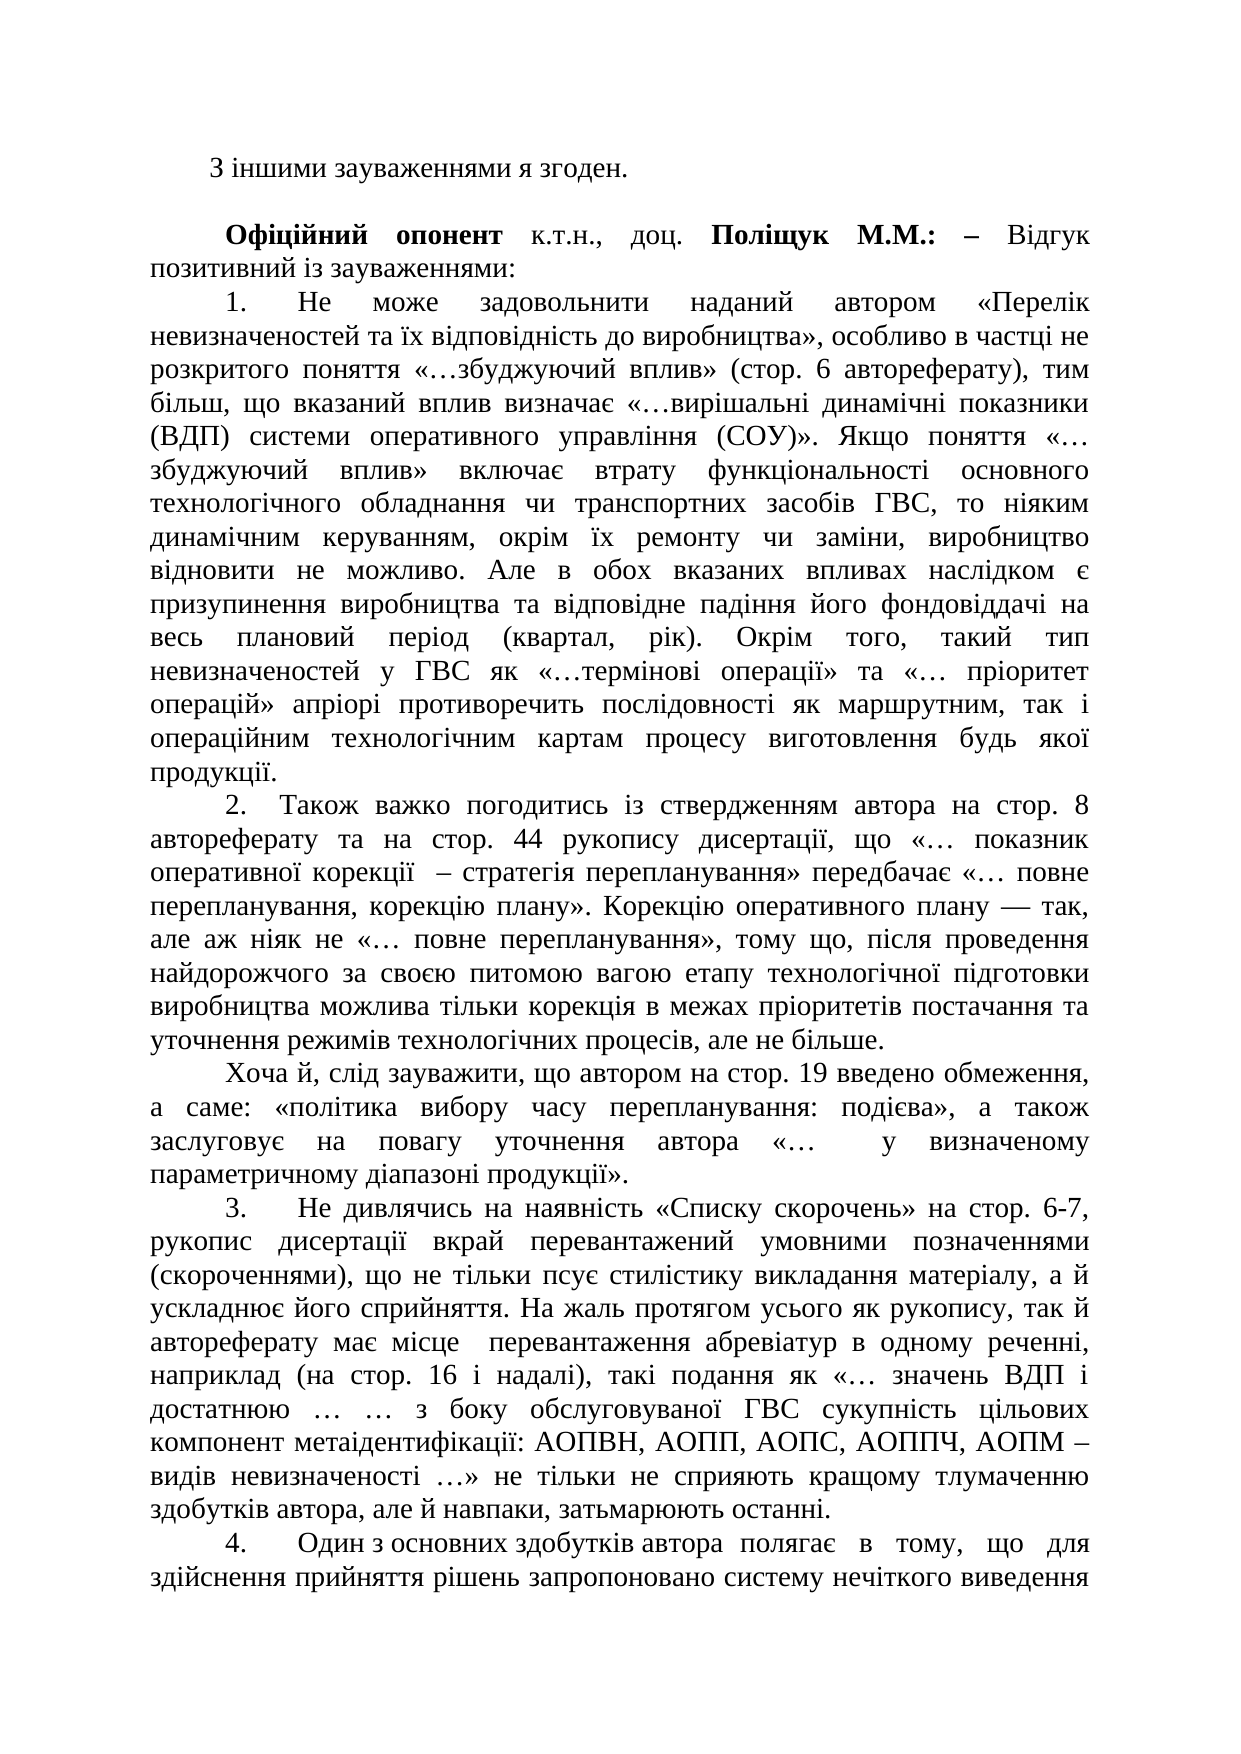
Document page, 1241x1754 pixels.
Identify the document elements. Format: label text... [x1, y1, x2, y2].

text 2. Також важко погодитись із ствердженням автора на стор. 8 автореферату та на стор. 44 рукопису дисертації, що «… показник оперативної корекції – стратегія перепланування» передбачає «… повне перепланування, корекцію плану». Корекцію оперативного плану — так, але аж ніяк не «… повне перепланування», тому що, після проведення найдорожчого за своєю питомою вагою етапу технологічної підготовки виробництва можлива тільки корекція в межах пріоритетів постачання та уточнення режимів технологічних процесів, але не більше. [150, 787, 1090, 1056]
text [150, 1525, 1090, 1592]
text 3. Не дивлячись на наявність «Списку скорочень» на стор. 6-7, рукопис дисертації вкрай перевантажений умовними позначеннями (скороченнями), що не тільки псує стилістику викладання матеріалу, а й ускладнює його сприйняття. На жаль протягом усього як рукопису, так й автореферату має місце перевантаження абревіатур в одному реченні, наприклад (на стор. 16 і надалі), такі подання як «… значень ВДП і достатнюю … … з боку обслуговуваної ГВС сукупність цільових компонент метаідентифікації: АОПВН, АОПП, АОПС, АОППЧ, АОПМ – видів невизначеності …» не тільки не сприяють кращому тлумаченню здобутків автора, але й навпаки, затьмарюють останні. [150, 1190, 1090, 1525]
text Офіційний опонент к.т.н., доц. Поліщук М.М.: – Відгук позитивний із зауваженнями: [150, 217, 1090, 284]
text 1. Не може задовольнити наданий автором «Перелік невизначеностей та їх відповідність до виробництва», особливо в частці не розкритого поняття «…збуджуючий вплив» (стор. 6 автореферату), тим більш, що вказаний вплив визначає «…вирішальні динамічні показники (ВДП) системи оперативного управління (СОУ)». Якщо поняття «…збуджуючий вплив» включає втрату функціональності основного технологічного обладнання чи транспортних засобів ГВС, то ніяким динамічним керуванням, окрім їх ремонту чи заміни, виробництво відновити не можливо. Але в обох вказаних впливах наслідком є призупинення виробництва та відповідне падіння його фондовіддачі на весь плановий період (квартал, рік). Окрім того, такий тип невизначеностей у ГВС як «…термінові операції» та «… пріоритет операцій» апріорі противоречить послідовності як маршрутним, так і операційним технологічним картам процесу виготовлення будь якої продукції. [150, 284, 1090, 787]
text Хоча й, слід зауважити, що автором на стор. 19 введено обмеження, а саме: «політика вибору часу перепланування: подієва», а також заслуговує на повагу уточнення автора «… у визначеному параметричному діапазоні продукції». [150, 1056, 1090, 1190]
text З іншими зауваженнями я згоден. [150, 150, 1090, 183]
